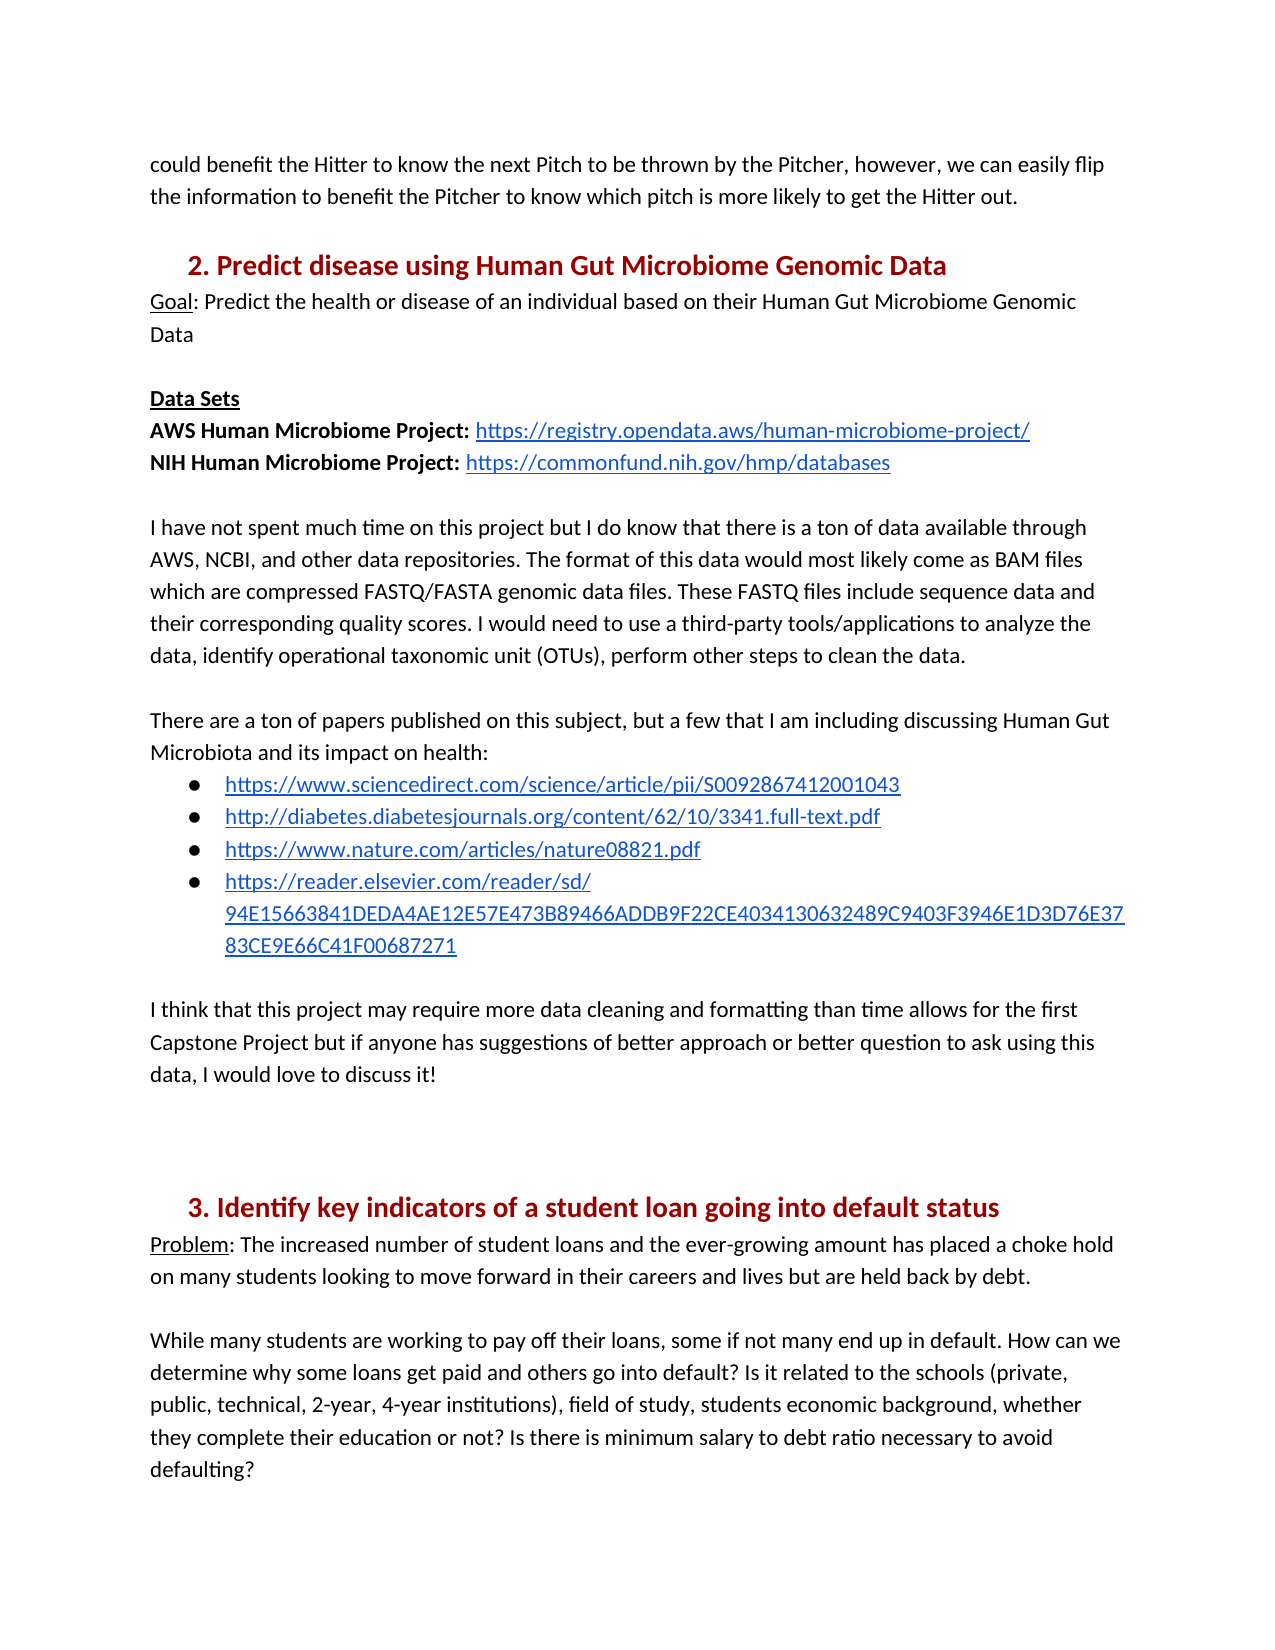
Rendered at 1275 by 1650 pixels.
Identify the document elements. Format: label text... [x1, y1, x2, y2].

text There are a ton of papers published on this subject, but a few that I am including discussing Human Gut Microbiota and its impact on health: [150, 706, 1125, 766]
text Goal: Predict the health or disease of an individual based on their Human Gut Microbiome Genomic Data [150, 287, 1125, 348]
text Problem: The increased number of student loans and the ever-growing amount has placed a choke hold on many students looking to move forward in their careers and lives but are held back by debt. [150, 1230, 1125, 1290]
list http://diabetes.diabetesjournals.org/content/62/10/3341.full-text.pdf [187, 802, 1125, 831]
list https://reader.elsevier.com/reader/sd/94E15663841DEDA4AE12E57E473B89466ADDB9F22CE4034130632489C9403F3946E1D3D76E3783CE9E66C41F00687271 [187, 867, 1125, 959]
text I have not spent much time on this project but I do know that there is a ton of data available through AWS, NCBI, and other data repositories. The format of this data would most likely come as BAM files which are compressed FASTQ/FASTA genomic data files. These FASTQ files include sequence data and their corresponding quality scores. I would need to use a third-party tools/applications to analyze the data, identify operational taxonomic unit (OTUs), perform other steps to clean the data. [150, 513, 1125, 669]
text NIH Human Microbiome Project: https://commonfund.nih.gov/hmp/databases [150, 448, 1125, 476]
list https://www.sciencedirect.com/science/article/pii/S0092867412001043 [187, 770, 1125, 798]
text I think that this project may require more data cleaning and formatting than time allows for the first Capstone Project but if anyone has suggestions of better approach or better question to ask using this data, I would love to discuss it! [150, 996, 1125, 1088]
text AWS Human Microbiome Project: https://registry.opendata.aws/human-microbiome-project/ [150, 416, 1125, 444]
list https://www.nature.com/articles/nature08821.pdf [187, 835, 1125, 863]
text Data Sets [150, 384, 1125, 412]
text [150, 150, 1125, 210]
text 3. Identify key indicators of a student loan going into default status [187, 1189, 1125, 1224]
text While many students are working to pay off their loans, some if not many end up in default. How can we determine why some loans get paid and others go into default? Is it related to the schools (private, public, technical, 2-year, 4-year institutions), field of study, students economic background, whether they complete their education or not? Is there is minimum salary to debt ratio necessary to avoid defaulting? [150, 1326, 1125, 1483]
text 2. Predict disease using Human Gut Microbiome Genomic Data [187, 247, 1125, 282]
